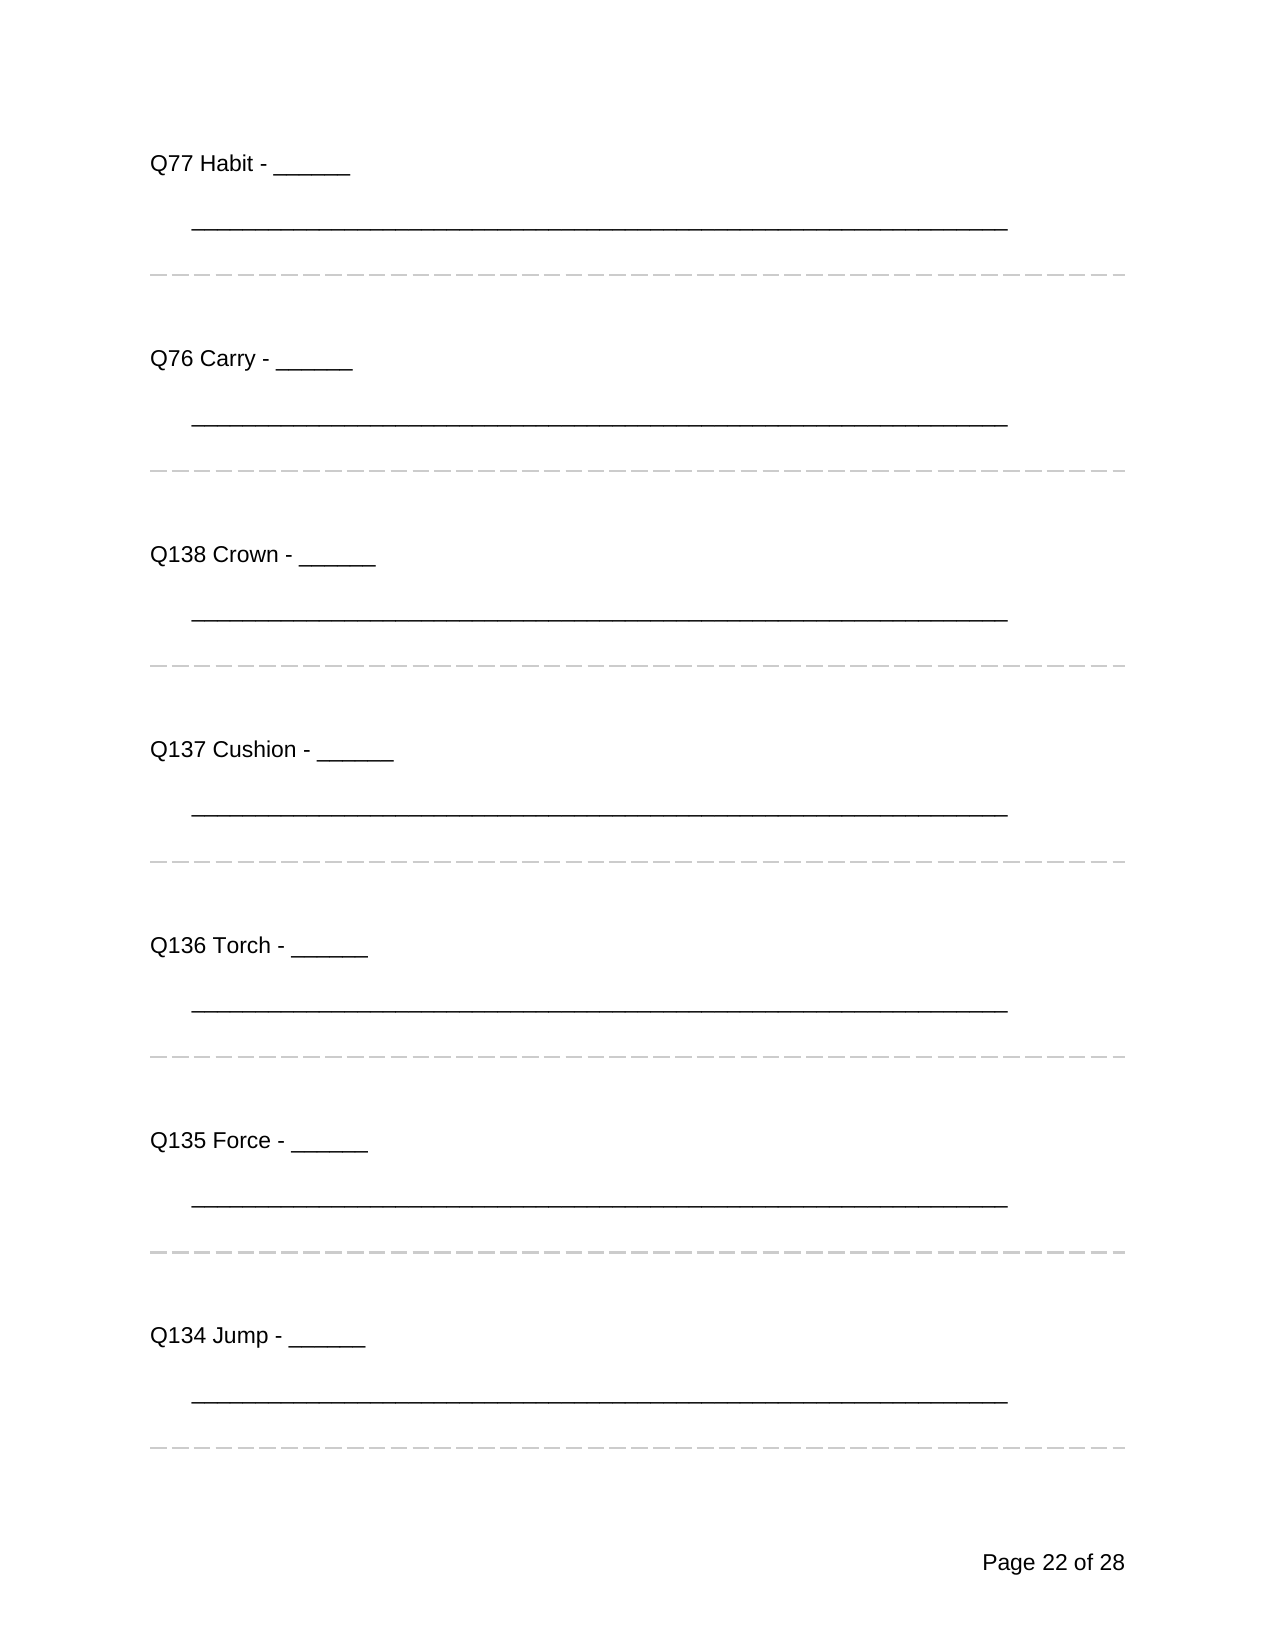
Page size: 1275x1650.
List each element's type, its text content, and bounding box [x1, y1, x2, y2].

text Q135 Force - ______ [150, 1127, 1125, 1153]
text ________________________________________________________________ [150, 987, 1125, 1013]
text Q77 Habit - ______ [150, 150, 1125, 176]
text ________________________________________________________________ [150, 791, 1125, 818]
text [150, 1378, 1125, 1404]
text Q76 Carry - ______ [150, 345, 1125, 372]
text Q134 Jump - ______ [150, 1322, 1125, 1349]
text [150, 1182, 1125, 1209]
text Q137 Cushion - ______ [150, 736, 1125, 763]
text Q136 Torch - ______ [150, 932, 1125, 958]
text ________________________________________________________________ [150, 596, 1125, 622]
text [150, 401, 1125, 427]
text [150, 205, 1125, 232]
text Q138 Crown - ______ [150, 541, 1125, 567]
